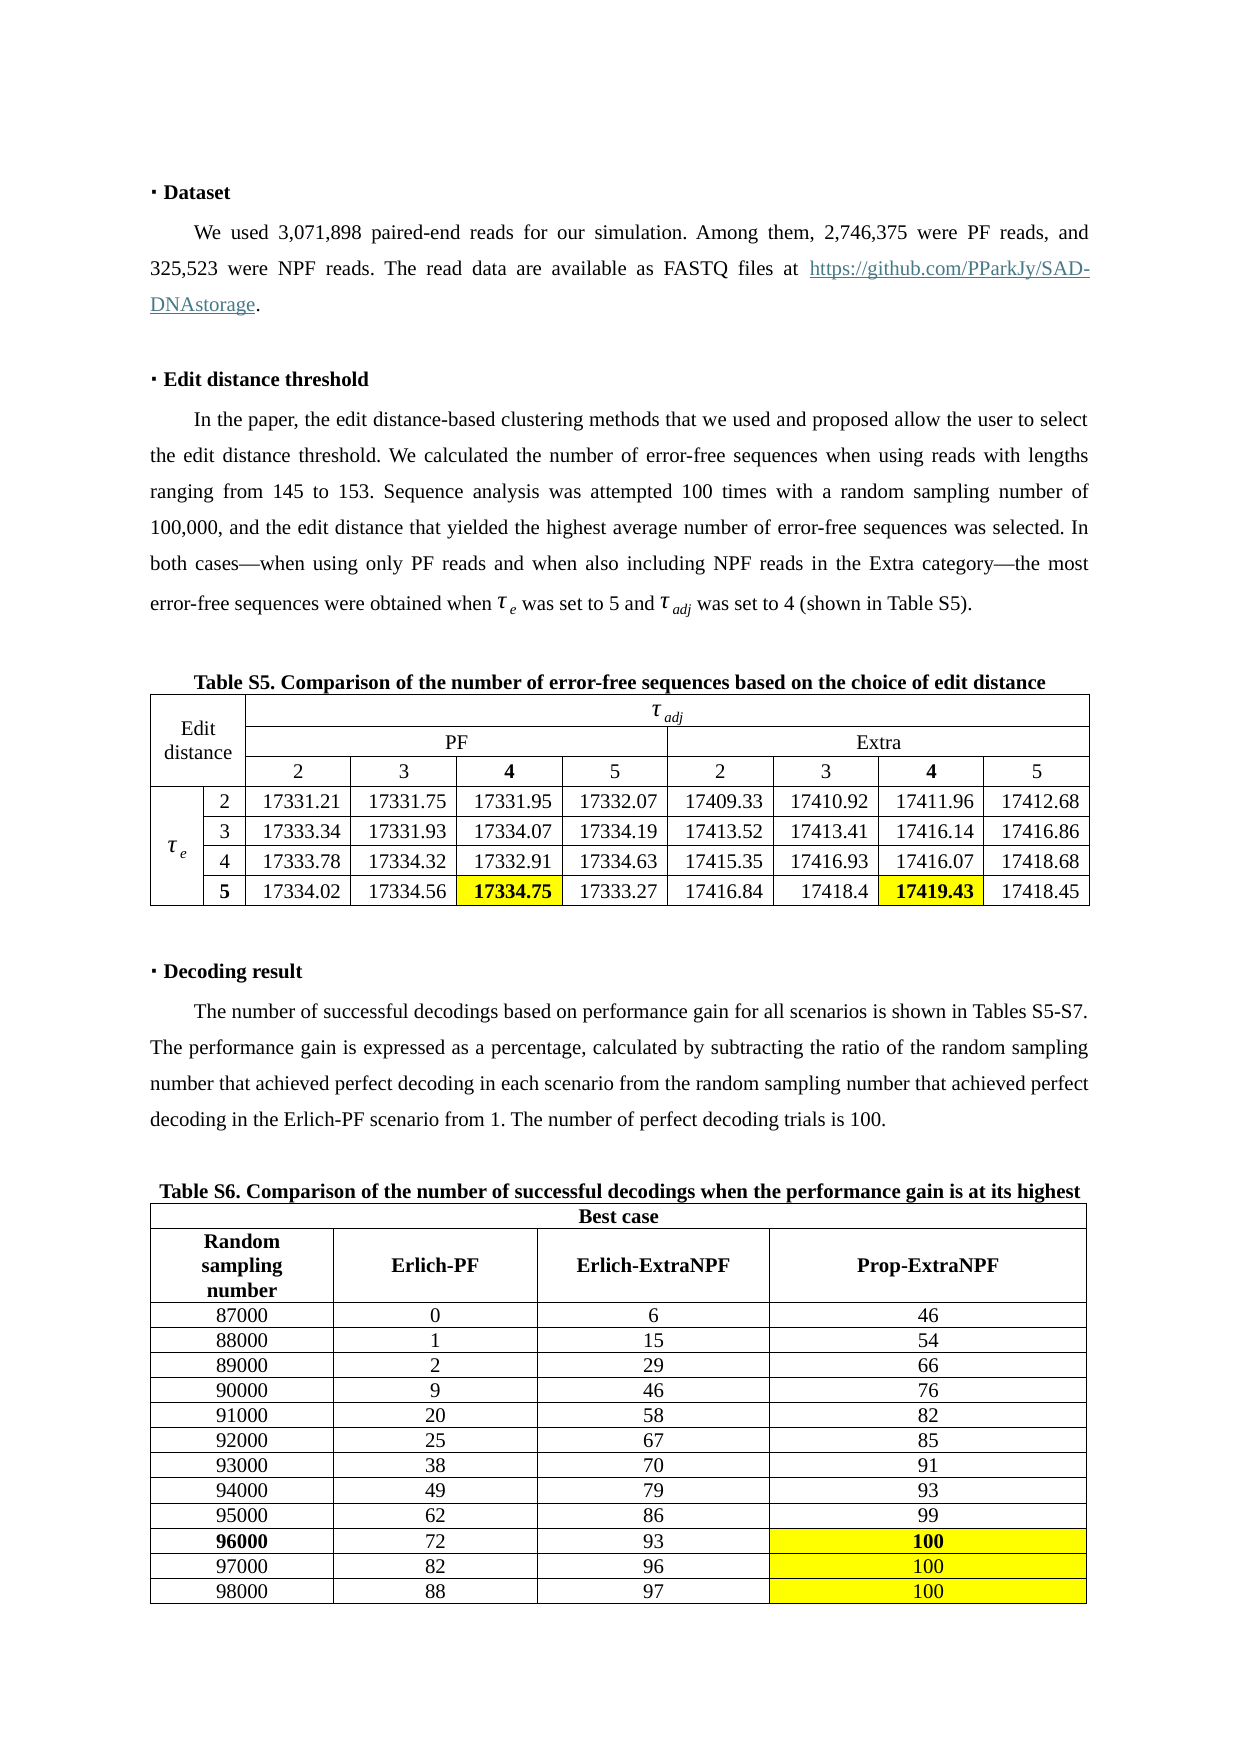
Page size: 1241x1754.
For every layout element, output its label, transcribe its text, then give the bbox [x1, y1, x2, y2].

table_cell 70 [538, 1453, 769, 1477]
table_cell 2 [246, 757, 350, 786]
table_cell 4 [457, 757, 562, 786]
table_cell 90000 [151, 1378, 333, 1402]
table_cell 88 [334, 1579, 537, 1603]
text ∙ Dataset [150, 177, 1090, 206]
table_cell 17331.95 [457, 787, 562, 816]
table_cell 3 [774, 757, 878, 786]
table_header [246, 695, 1089, 726]
table_cell 46 [538, 1378, 769, 1402]
table_cell 85 [770, 1428, 1086, 1452]
table_cell 98000 [151, 1579, 333, 1603]
table_cell 17416.14 [879, 817, 983, 845]
table_cell 17418.68 [984, 846, 1089, 875]
table_cell 17410.92 [774, 787, 878, 816]
table_cell 25 [334, 1428, 537, 1452]
table_cell 58 [538, 1403, 769, 1427]
text Table S6. Comparison of the number of successful decodings when the performance gain is at its highest [150, 1179, 1090, 1203]
table_cell 38 [334, 1453, 537, 1477]
table_cell 17332.07 [563, 787, 667, 816]
table_cell 91 [770, 1453, 1086, 1477]
table_cell 5 [984, 757, 1089, 786]
table_cell 66 [770, 1353, 1086, 1377]
table_cell 17413.41 [774, 817, 878, 845]
table_cell 67 [538, 1428, 769, 1452]
table_cell 89000 [151, 1353, 333, 1377]
table_cell 2 [334, 1353, 537, 1377]
table_cell 17333.34 [246, 817, 350, 845]
table_cell 20 [334, 1403, 537, 1427]
table_cell 4 [204, 846, 245, 875]
table_cell 95000 [151, 1504, 333, 1527]
table_cell 5 [563, 757, 667, 786]
table_cell Erlich-PF [334, 1229, 537, 1302]
table_cell [151, 787, 203, 905]
table_cell 3 [351, 757, 456, 786]
text In the paper, the edit distance-based clustering methods that we used and proposed allow the user to select the edit distance threshold. We calculated the number of error-free sequences when using reads with lengths ranging from 145 to 153. Sequence analysis was attempted 100 times with a random sampling number of 100,000, and the edit distance that yielded the highest average number of error-free sequences was selected. In both cases—when using only PF reads and when also including NPF reads in the Extra category—the most error-free sequences were obtained when was set to 5 and ​ was set to 4 (shown in Table S5). [150, 407, 1090, 618]
table_cell 17416.86 [984, 817, 1089, 845]
table_cell 91000 [151, 1403, 333, 1427]
table_cell 17416.84 [668, 876, 773, 905]
table_cell 17334.19 [563, 817, 667, 845]
table_cell 100 [770, 1554, 1086, 1578]
table_cell 17416.93 [774, 846, 878, 875]
table_cell 17334.32 [351, 846, 456, 875]
table_cell 87000 [151, 1303, 333, 1327]
table_cell 99 [770, 1504, 1086, 1527]
table_cell 97 [538, 1579, 769, 1603]
table_cell 97000 [151, 1554, 333, 1578]
table_cell 0 [334, 1303, 537, 1327]
table_cell 17413.52 [668, 817, 773, 845]
text We used 3,071,898 paired-end reads for our simulation. Among them, 2,746,375 were PF reads, and 325,523 were NPF reads. The read data are available as FASTQ files at https://github.com/PParkJy/SAD-DNAstorage. [150, 220, 1090, 316]
table_cell 17334.02 [246, 876, 350, 905]
table_cell Random sampling number [151, 1229, 333, 1302]
table_header Edit distance [151, 695, 245, 786]
table_cell 100 [770, 1579, 1086, 1603]
table_cell 17333.27 [563, 876, 667, 905]
table_cell 17331.93 [351, 817, 456, 845]
table_cell 17418.45 [984, 876, 1089, 905]
table_cell 17334.75 [457, 876, 562, 905]
table_cell 76 [770, 1378, 1086, 1402]
table_cell 93000 [151, 1453, 333, 1477]
table_cell 15 [538, 1328, 769, 1352]
table_cell 49 [334, 1478, 537, 1502]
table_cell 72 [334, 1529, 537, 1553]
table_cell 93 [770, 1478, 1086, 1502]
table_cell 6 [538, 1303, 769, 1327]
table_cell PF [246, 727, 667, 756]
table_cell 82 [334, 1554, 537, 1578]
table_cell 3 [204, 817, 245, 845]
table_cell Erlich-ExtraNPF [538, 1229, 769, 1302]
table_cell 93 [538, 1529, 769, 1553]
table_cell 17334.63 [563, 846, 667, 875]
table_cell 2 [668, 757, 773, 786]
table_cell 62 [334, 1504, 537, 1527]
table_cell 17334.56 [351, 876, 456, 905]
table_cell 54 [770, 1328, 1086, 1352]
table_cell 17332.91 [457, 846, 562, 875]
table_cell 96 [538, 1554, 769, 1578]
table_cell 79 [538, 1478, 769, 1502]
table_cell Extra [668, 727, 1089, 756]
table_cell 17418.4 [774, 876, 878, 905]
table_cell 2 [204, 787, 245, 816]
table_cell 5 [204, 876, 245, 905]
table_cell 29 [538, 1353, 769, 1377]
table_cell 94000 [151, 1478, 333, 1502]
table_cell 17409.33 [668, 787, 773, 816]
table_cell 86 [538, 1504, 769, 1527]
table_header Best case [151, 1204, 1086, 1228]
table_cell 96000 [151, 1529, 333, 1553]
table_cell 9 [334, 1378, 537, 1402]
text Table S5. Comparison of the number of error-free sequences based on the choice of edit distance [150, 670, 1090, 694]
table_cell 17412.68 [984, 787, 1089, 816]
table_cell 17411.96 [879, 787, 983, 816]
table_cell 1 [334, 1328, 537, 1352]
table_cell 17331.75 [351, 787, 456, 816]
table_cell 100 [770, 1529, 1086, 1553]
table_cell 17415.35 [668, 846, 773, 875]
table_cell 46 [770, 1303, 1086, 1327]
table_cell 17416.07 [879, 846, 983, 875]
table_cell 17331.21 [246, 787, 350, 816]
table_cell 92000 [151, 1428, 333, 1452]
table_cell Prop-ExtraNPF [770, 1229, 1086, 1302]
text ∙ Decoding result [150, 956, 1090, 985]
text The number of successful decodings based on performance gain for all scenarios is shown in Tables S5-S7. The performance gain is expressed as a percentage, calculated by subtracting the ratio of the random sampling number that achieved perfect decoding in each scenario from the random sampling number that achieved perfect decoding in the Erlich-PF scenario from 1. The number of perfect decoding trials is 100. [150, 999, 1090, 1131]
table_cell 4 [879, 757, 983, 786]
table_cell 82 [770, 1403, 1086, 1427]
table_cell 88000 [151, 1328, 333, 1352]
table_cell 17333.78 [246, 846, 350, 875]
table_cell 17419.43 [879, 876, 983, 905]
text ∙ Edit distance threshold [150, 364, 1090, 392]
table_cell 17334.07 [457, 817, 562, 845]
